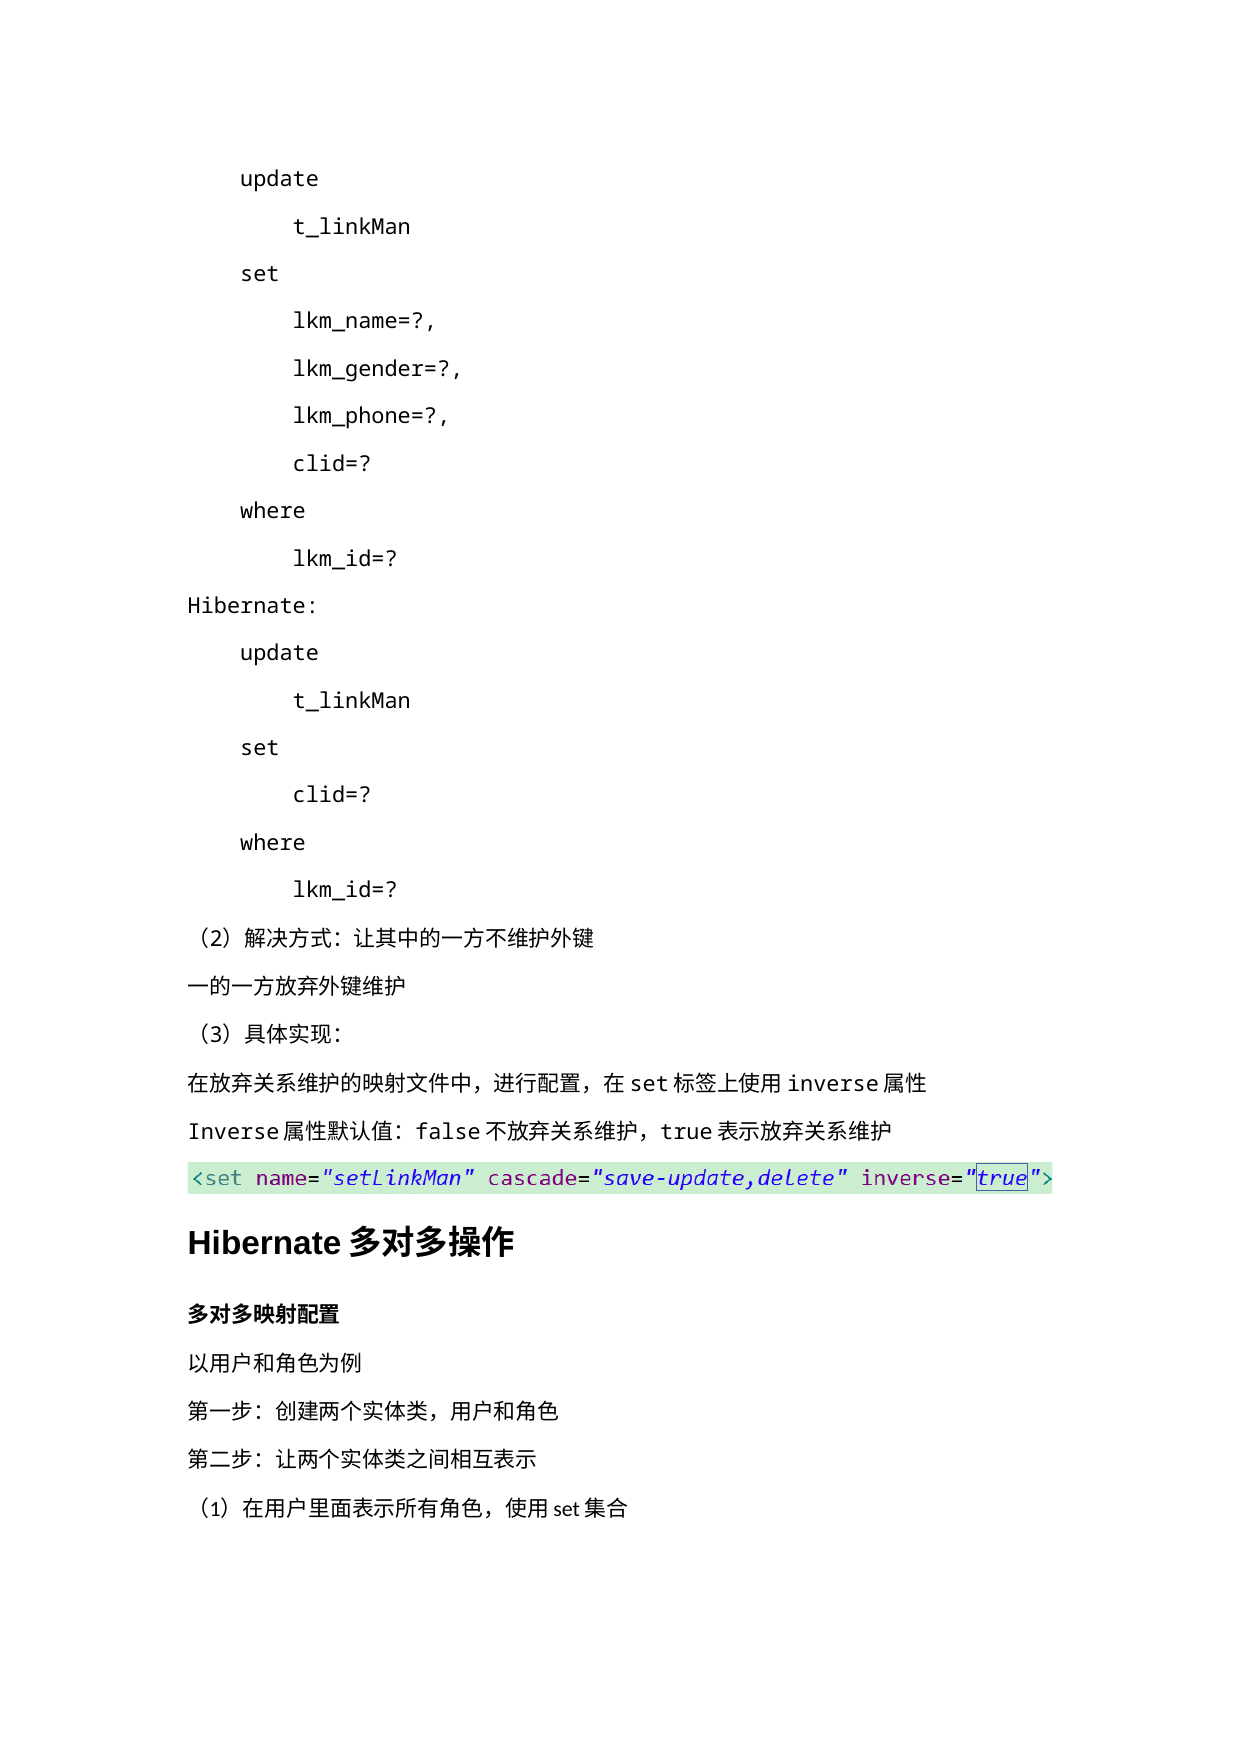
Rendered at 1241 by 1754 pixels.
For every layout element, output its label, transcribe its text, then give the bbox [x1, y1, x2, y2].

list Inverse属性默认值：false不放弃关系维护，true表示放弃关系维护 [187, 1114, 1053, 1146]
text clid=? [187, 778, 1053, 811]
text clid=? [187, 446, 1053, 479]
list 在放弃关系维护的映射文件中，进行配置，在set标签上使用inverse属性 [187, 1065, 1053, 1098]
list 解决方式：让其中的一方不维护外键 [187, 920, 1053, 953]
list 以用户和角色为例 [187, 1345, 1053, 1378]
text lkm_gender=?, [187, 352, 1053, 384]
list 具体实现： [187, 1017, 1053, 1049]
text lkm_name=?, [187, 304, 1053, 337]
text lkm_id=? [187, 873, 1053, 905]
list 多对多映射配置 [187, 1297, 1053, 1329]
list 第一步：创建两个实体类，用户和角色 [187, 1393, 1053, 1426]
text Hibernate: [187, 588, 1053, 621]
list 在用户里面表示所有角色，使用set集合 [187, 1490, 1053, 1523]
text where [187, 494, 1053, 526]
text where [187, 826, 1053, 858]
subtitle Hibernate多对多操作 [187, 1208, 1053, 1273]
text lkm_id=? [187, 541, 1053, 574]
text t_linkMan [187, 683, 1053, 716]
text lkm_phone=?, [187, 399, 1053, 431]
text t_linkMan [187, 209, 1053, 242]
text update [187, 162, 1053, 194]
picture [187, 1162, 1053, 1194]
text update [187, 636, 1053, 668]
list 第二步：让两个实体类之间相互表示 [187, 1442, 1053, 1474]
text set [187, 257, 1053, 289]
list 一的一方放弃外键维护 [187, 969, 1053, 1001]
text set [187, 731, 1053, 763]
